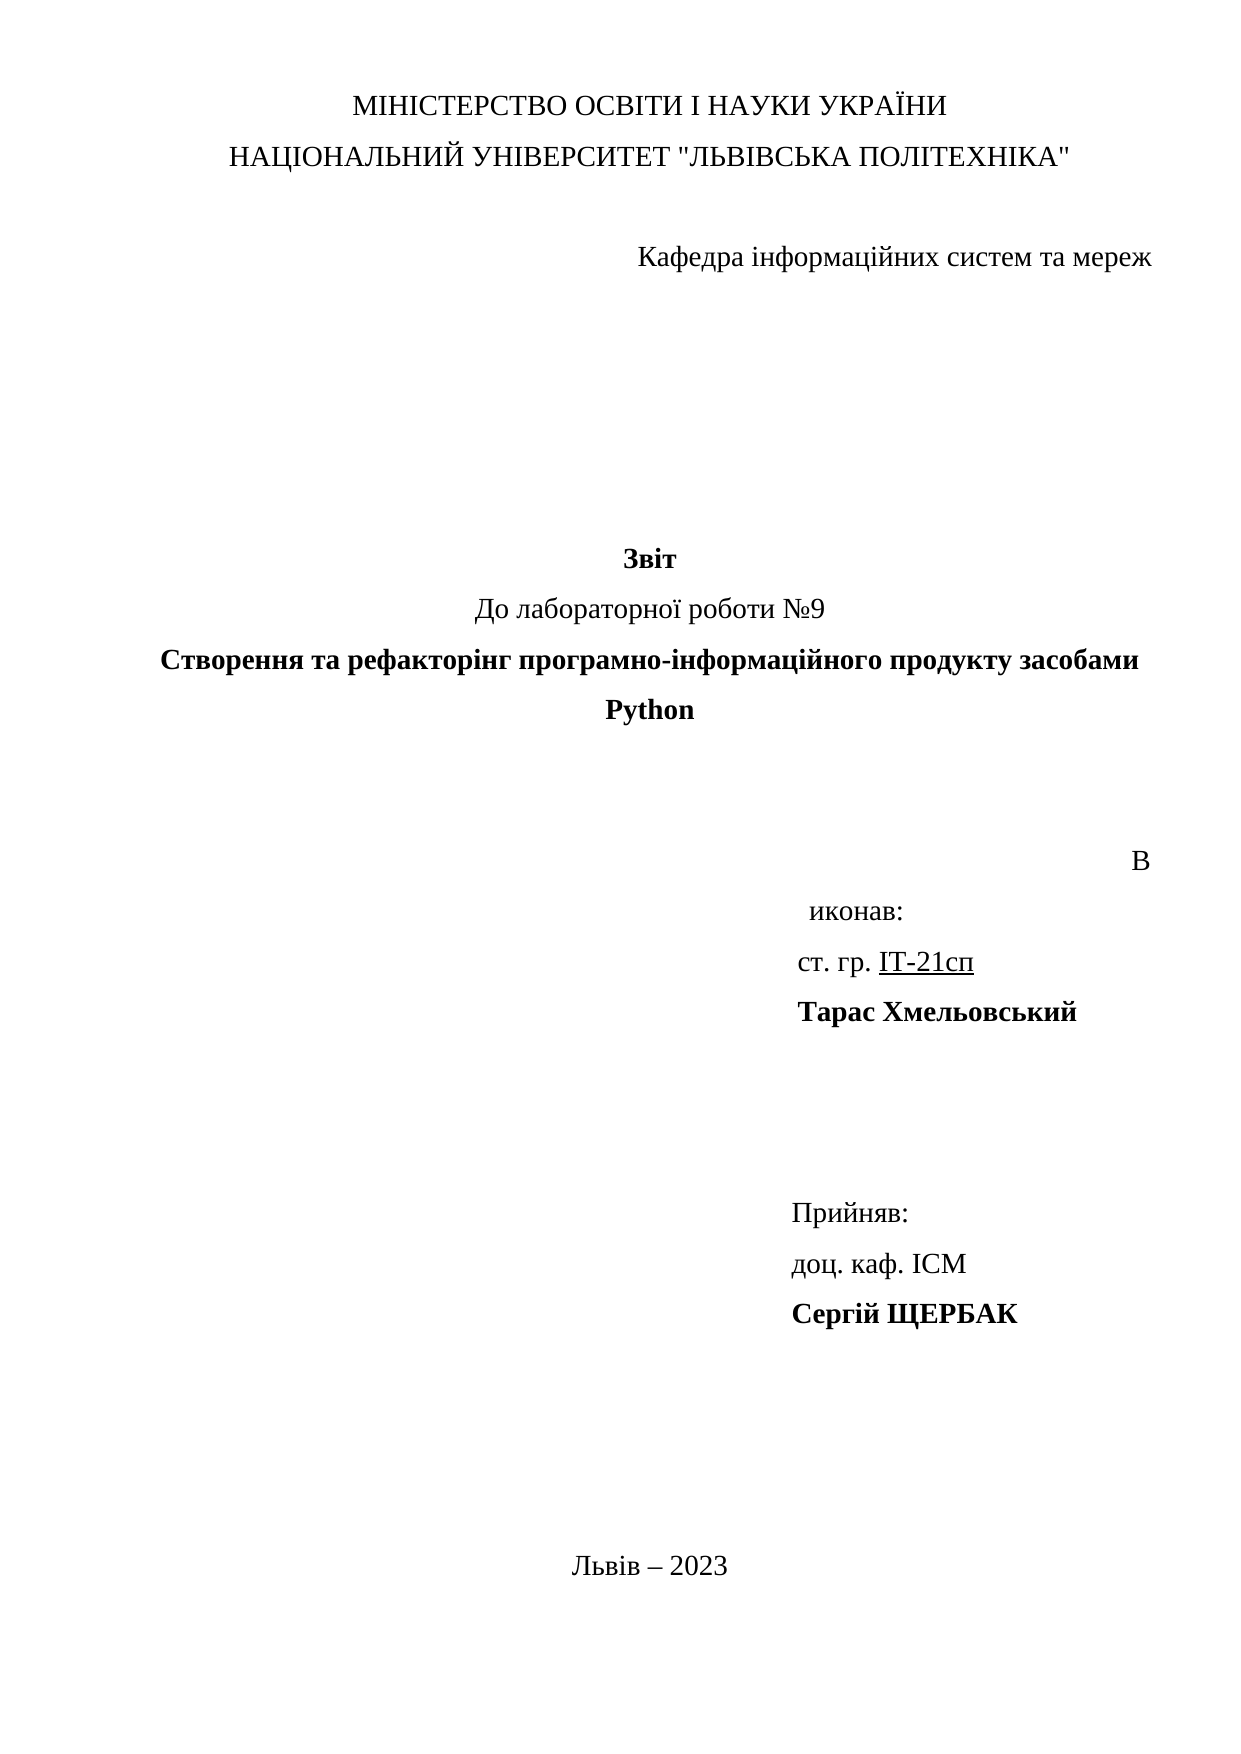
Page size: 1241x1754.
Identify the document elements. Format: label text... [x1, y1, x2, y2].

text НАЦІОНАЛЬНИЙ УНІВЕРСИТЕТ "ЛЬВІВСЬКА ПОЛІТЕХНІКА" [148, 139, 1152, 172]
text До лабораторної роботи №9 [148, 592, 1152, 625]
text Сергій ЩЕРБАК [791, 1296, 1152, 1329]
text Львів ‒ 2023 [148, 1548, 1152, 1581]
text МІНІСТЕРСТВО ОСВІТИ І НАУКИ УКРАЇНИ [148, 88, 1152, 122]
text Прийняв: [791, 1195, 1152, 1229]
text Виконав: [561, 843, 1152, 927]
text Кафедра інформаційних систем та мереж [148, 239, 1152, 273]
text ст. гр. ІТ-21сп [797, 944, 1152, 977]
text Тарас Хмельовський [723, 994, 1152, 1028]
text Звіт [148, 541, 1152, 575]
text доц. каф. ІСМ [791, 1246, 1152, 1279]
text Створення та рефакторінг програмно-інформаційного продукту засобами Python [148, 642, 1152, 726]
